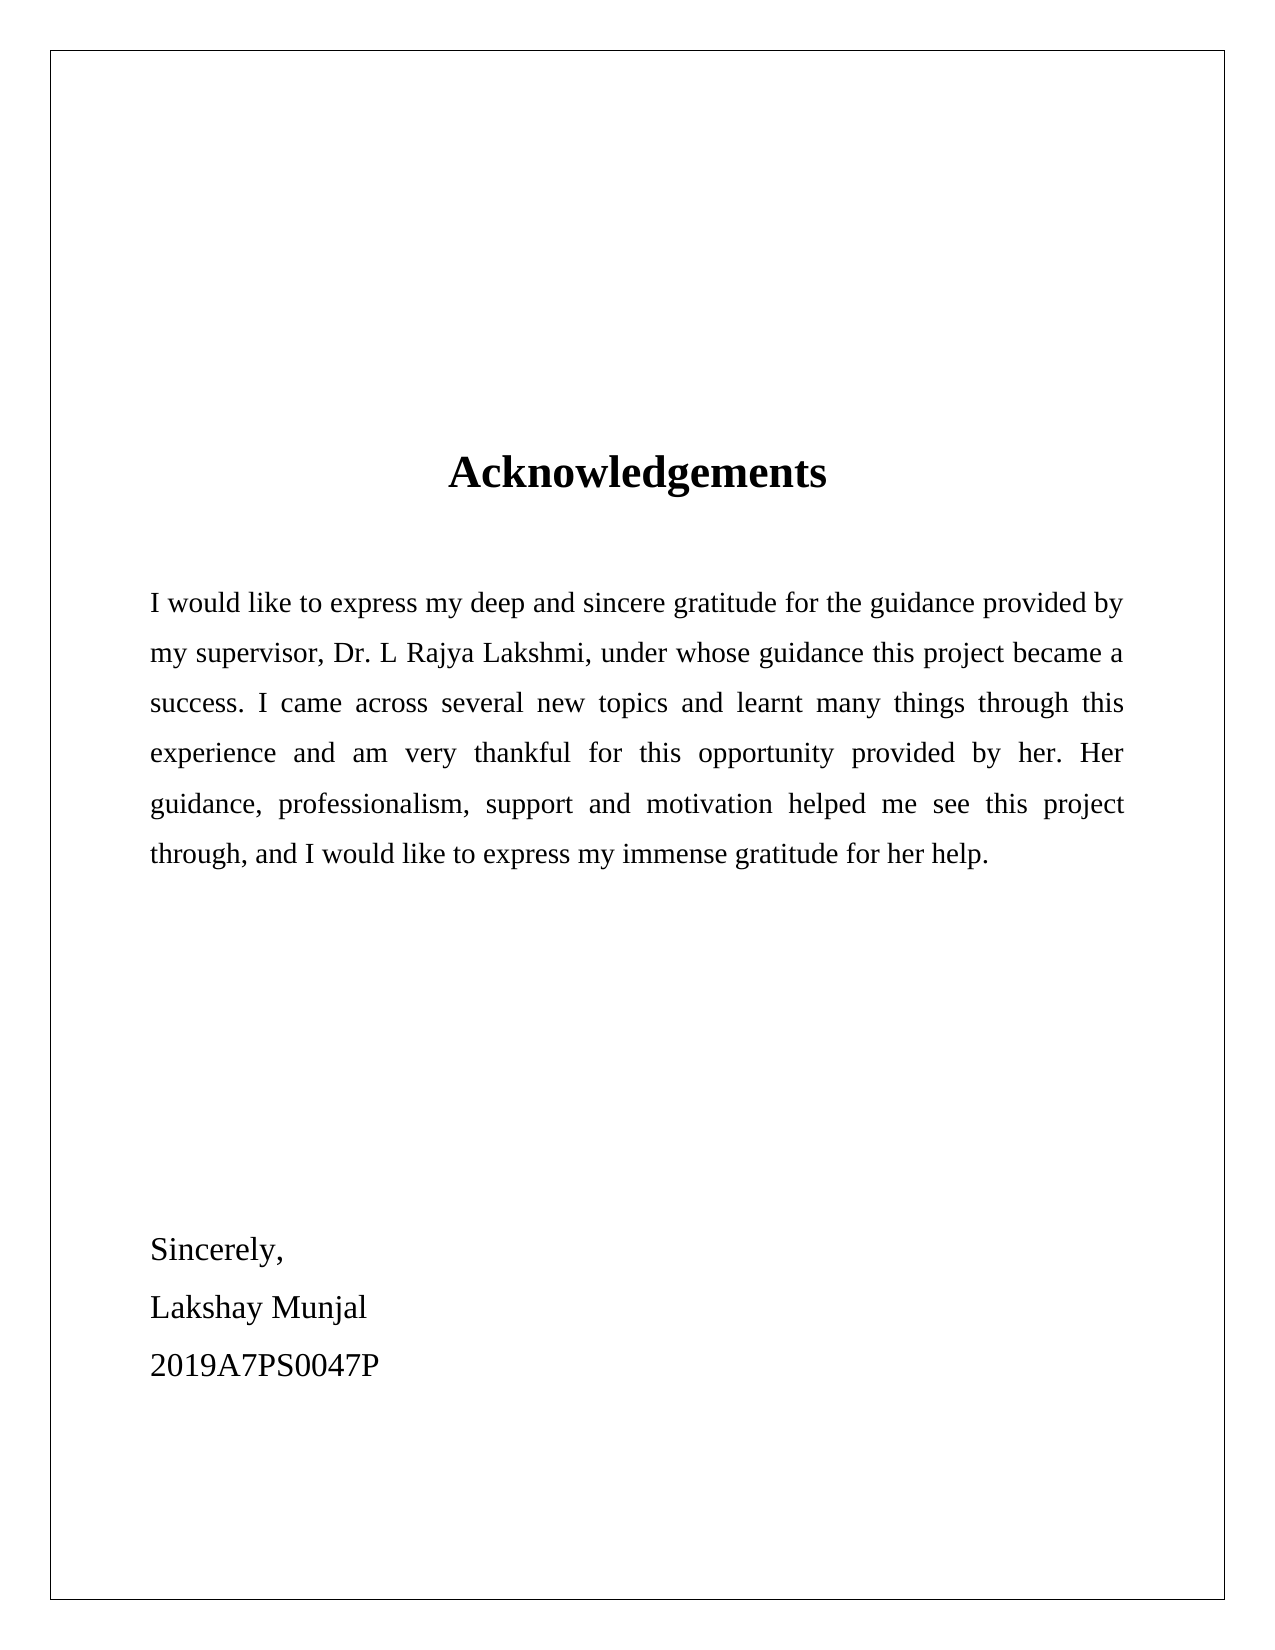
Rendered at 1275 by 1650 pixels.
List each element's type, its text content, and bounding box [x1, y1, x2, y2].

text Acknowledgements [150, 444, 1125, 497]
text I would like to express my deep and sincere gratitude for the guidance provided by my supervisor, Dr. L Rajya Lakshmi, under whose guidance this project became a success. I came across several new topics and learnt many things through this experience and am very thankful for this opportunity provided by her. Her guidance, professionalism, support and motivation helped me see this project through, and I would like to express my immense gratitude for her help. [150, 585, 1125, 870]
text Lakshay Munjal [150, 1288, 1125, 1326]
text 2019A7PS0047P [150, 1346, 1125, 1384]
text Sincerely, [150, 1230, 1125, 1268]
